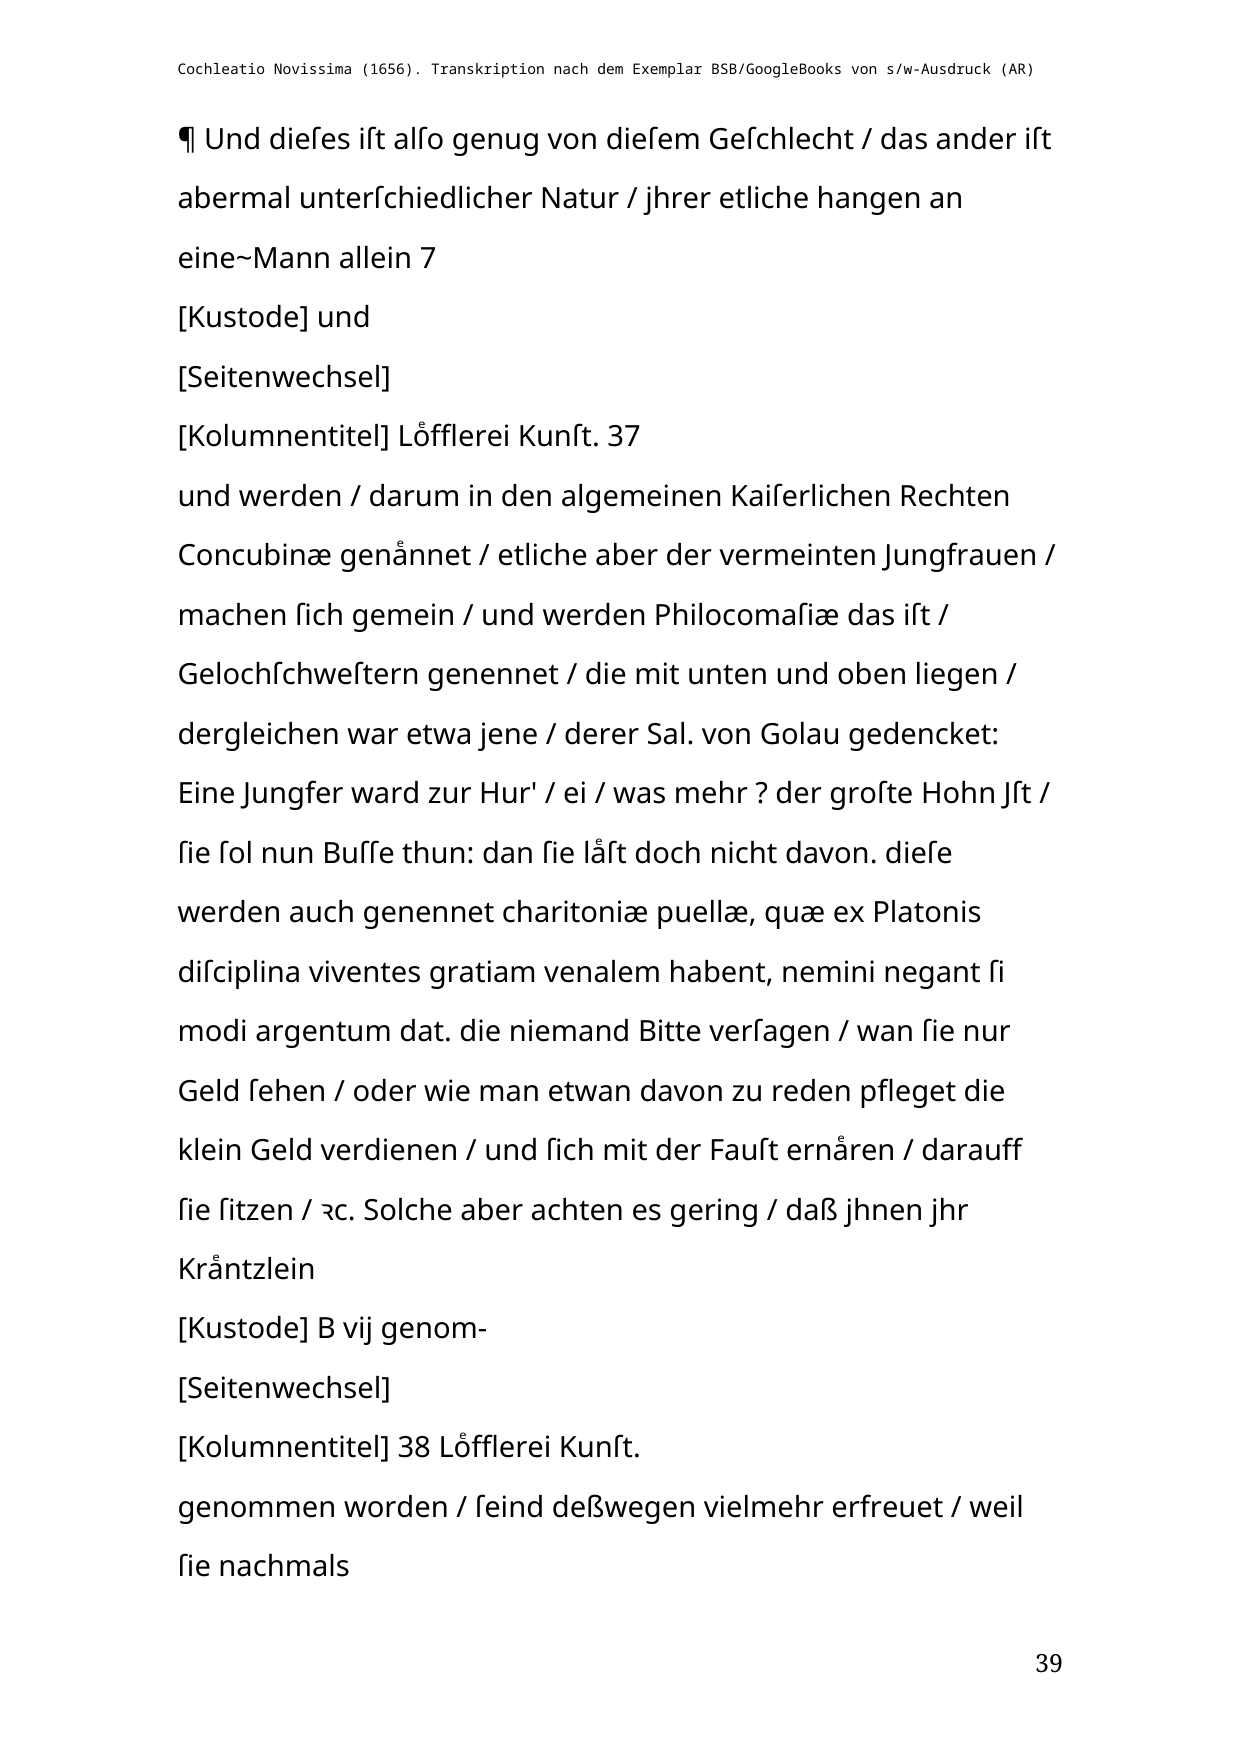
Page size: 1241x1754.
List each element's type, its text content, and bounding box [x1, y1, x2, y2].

text [Seitenwechsel] [177, 356, 1063, 396]
text und werden / darum in den algemeinen Kaiſerlichen Rechten Concubinæ genaͤnnet / etliche aber der vermeinten Jungfrauen / machen ſich gemein / und werden Philocomaſiæ das iſt / Gelochſchweſtern genennet / die mit unten und oben liegen / dergleichen war etwa jene / derer Sal. von Golau gedencket: Eine Jungfer ward zur Hur' / ei / was mehr ? der groſte Hohn Jſt / ſie ſol nun Buſſe thun: dan ſie laͤſt doch nicht davon. dieſe werden auch genennet charitoniæ puellæ, quæ ex Platonis diſciplina viventes gratiam venalem habent, nemini negant ſi modi argentum dat. die niemand Bitte verſagen / wan ſie nur Geld ſehen / oder wie man etwan davon zu reden pfleget die klein Geld verdienen / und ſich mit der Fauſt ernaͤren / darauff ſie ſitzen / ꝛc. Solche aber achten es gering / daß jhnen jhr Kraͤntzlein [177, 475, 1063, 1288]
text genommen worden / ſeind deßwegen vielmehr erfreuet / weil ſie nachmals [177, 1486, 1063, 1585]
text [Kustode] und [177, 297, 1063, 336]
text ¶ Und dieſes iſt alſo genug von dieſem Geſchlecht / das ander iſt abermal unterſchiedlicher Natur / jhrer etliche hangen an eine~Mann allein 7 [177, 118, 1063, 277]
text [Kustode] B vij genom- [177, 1308, 1063, 1347]
text [Seitenwechsel] [177, 1367, 1063, 1407]
text [Kolumnentitel] 38 Loͤfflerei Kunſt. [177, 1427, 1063, 1466]
text [Kolumnentitel] Loͤfflerei Kunſt. 37 [177, 416, 1063, 455]
